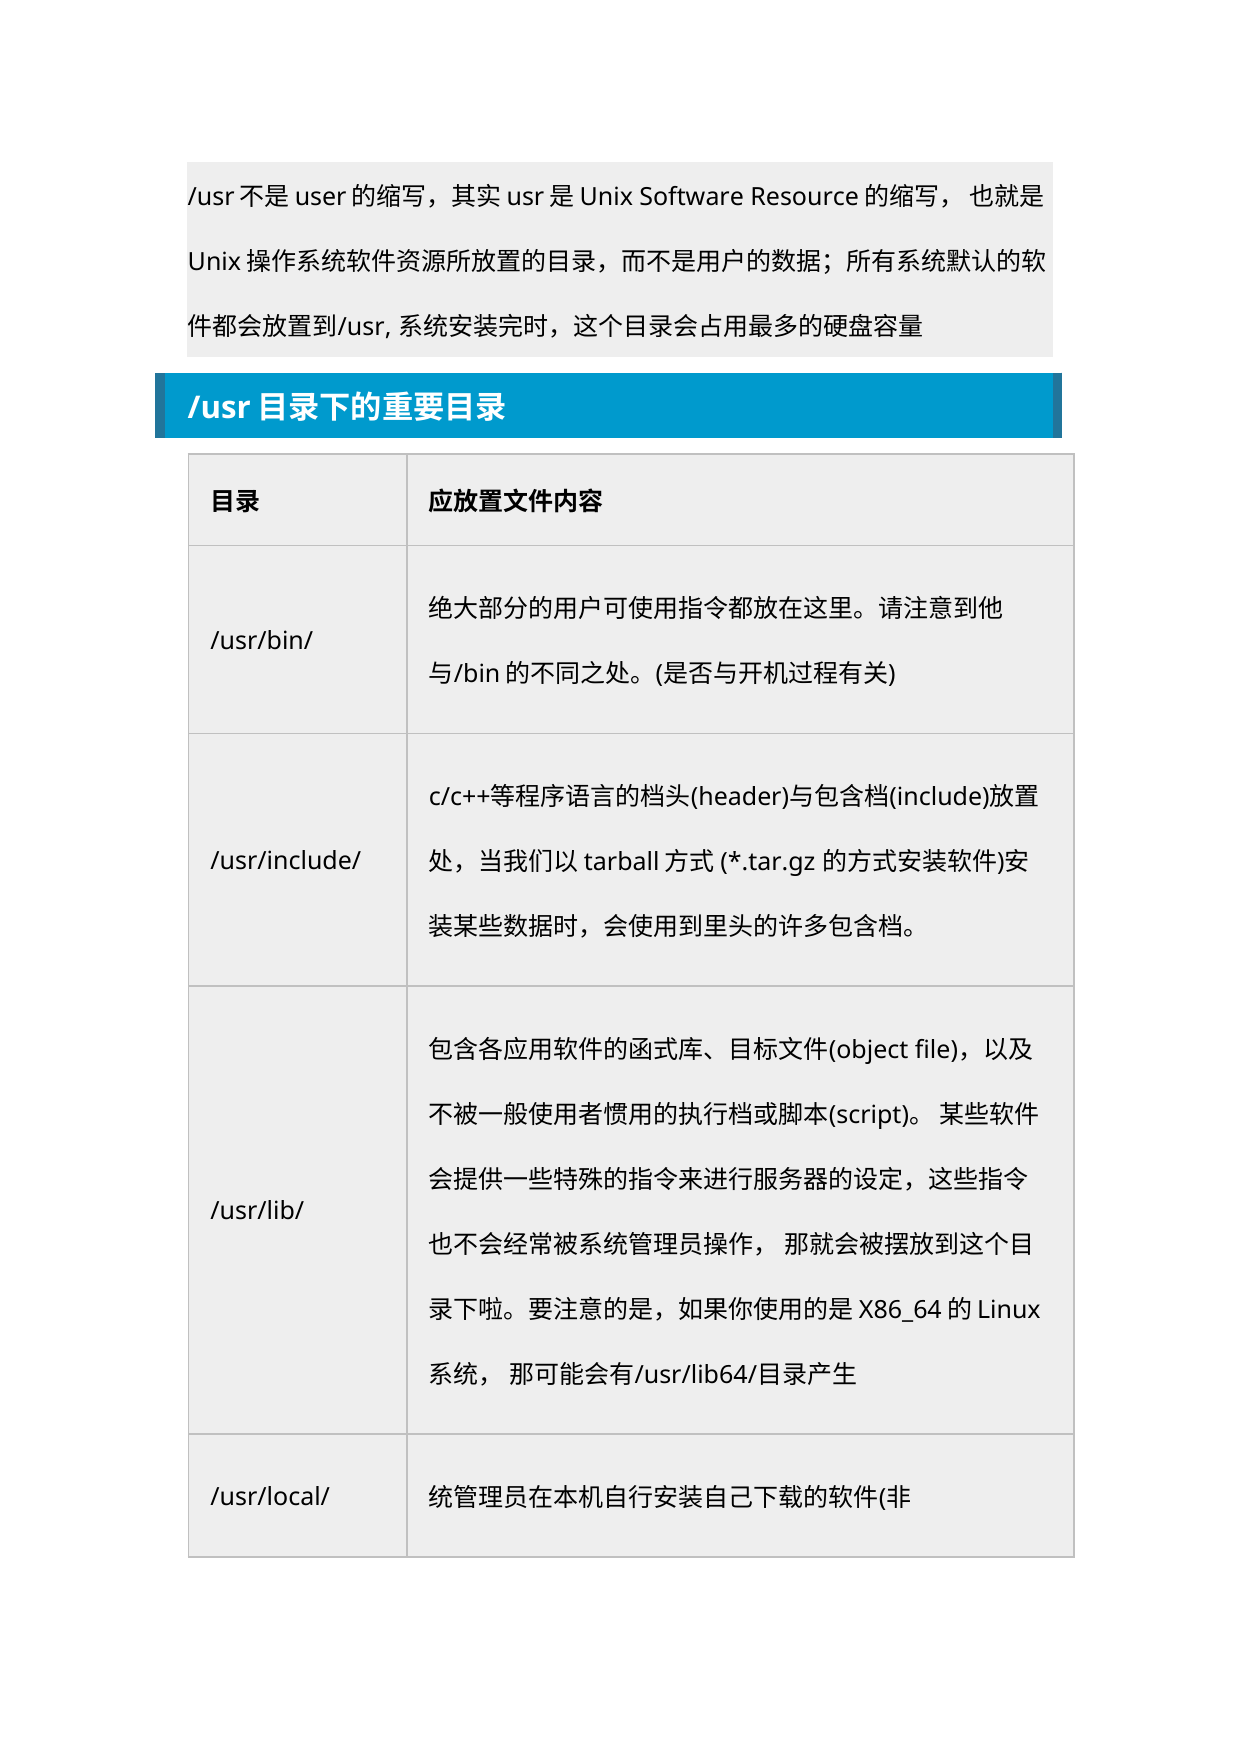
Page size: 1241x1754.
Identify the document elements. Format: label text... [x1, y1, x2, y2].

table_cell /usr/local/ [189, 1435, 406, 1556]
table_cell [408, 1435, 1073, 1556]
table_header 目录 [189, 455, 406, 545]
table_cell /usr/lib/ [189, 987, 406, 1433]
table_cell /usr/include/ [189, 734, 406, 985]
text /usr目录下的重要目录 [165, 373, 1053, 438]
table_cell 绝大部分的用户可使用指令都放在这里。请注意到他与/bin的不同之处。(是否与开机过程有关) [408, 546, 1073, 733]
table_cell /usr/bin/ [189, 546, 406, 733]
table_header 应放置文件内容 [408, 455, 1073, 545]
text /usr不是user的缩写，其实usr是Unix Software Resource的缩写， 也就是Unix操作系统软件资源所放置的目录，而不是用户的数据；所有系统默认的软件都会放置到/usr, 系统安装完时，这个目录会占用最多的硬盘容量 [187, 162, 1053, 357]
table_cell 包含各应用软件的函式库、目标文件(object file)，以及不被一般使用者惯用的执行档或脚本(script)。 某些软件会提供一些特殊的指令来进行服务器的设定，这些指令也不会经常被系统管理员操作， 那就会被摆放到这个目录下啦。要注意的是，如果你使用的是X86_64的Linux系统， 那可能会有/usr/lib64/目录产生 [408, 987, 1073, 1433]
table_cell c/c++等程序语言的档头(header)与包含档(include)放置处，当我们以tarball方式 (*.tar.gz 的方式安装软件)安装某些数据时，会使用到里头的许多包含档。 [408, 734, 1073, 985]
